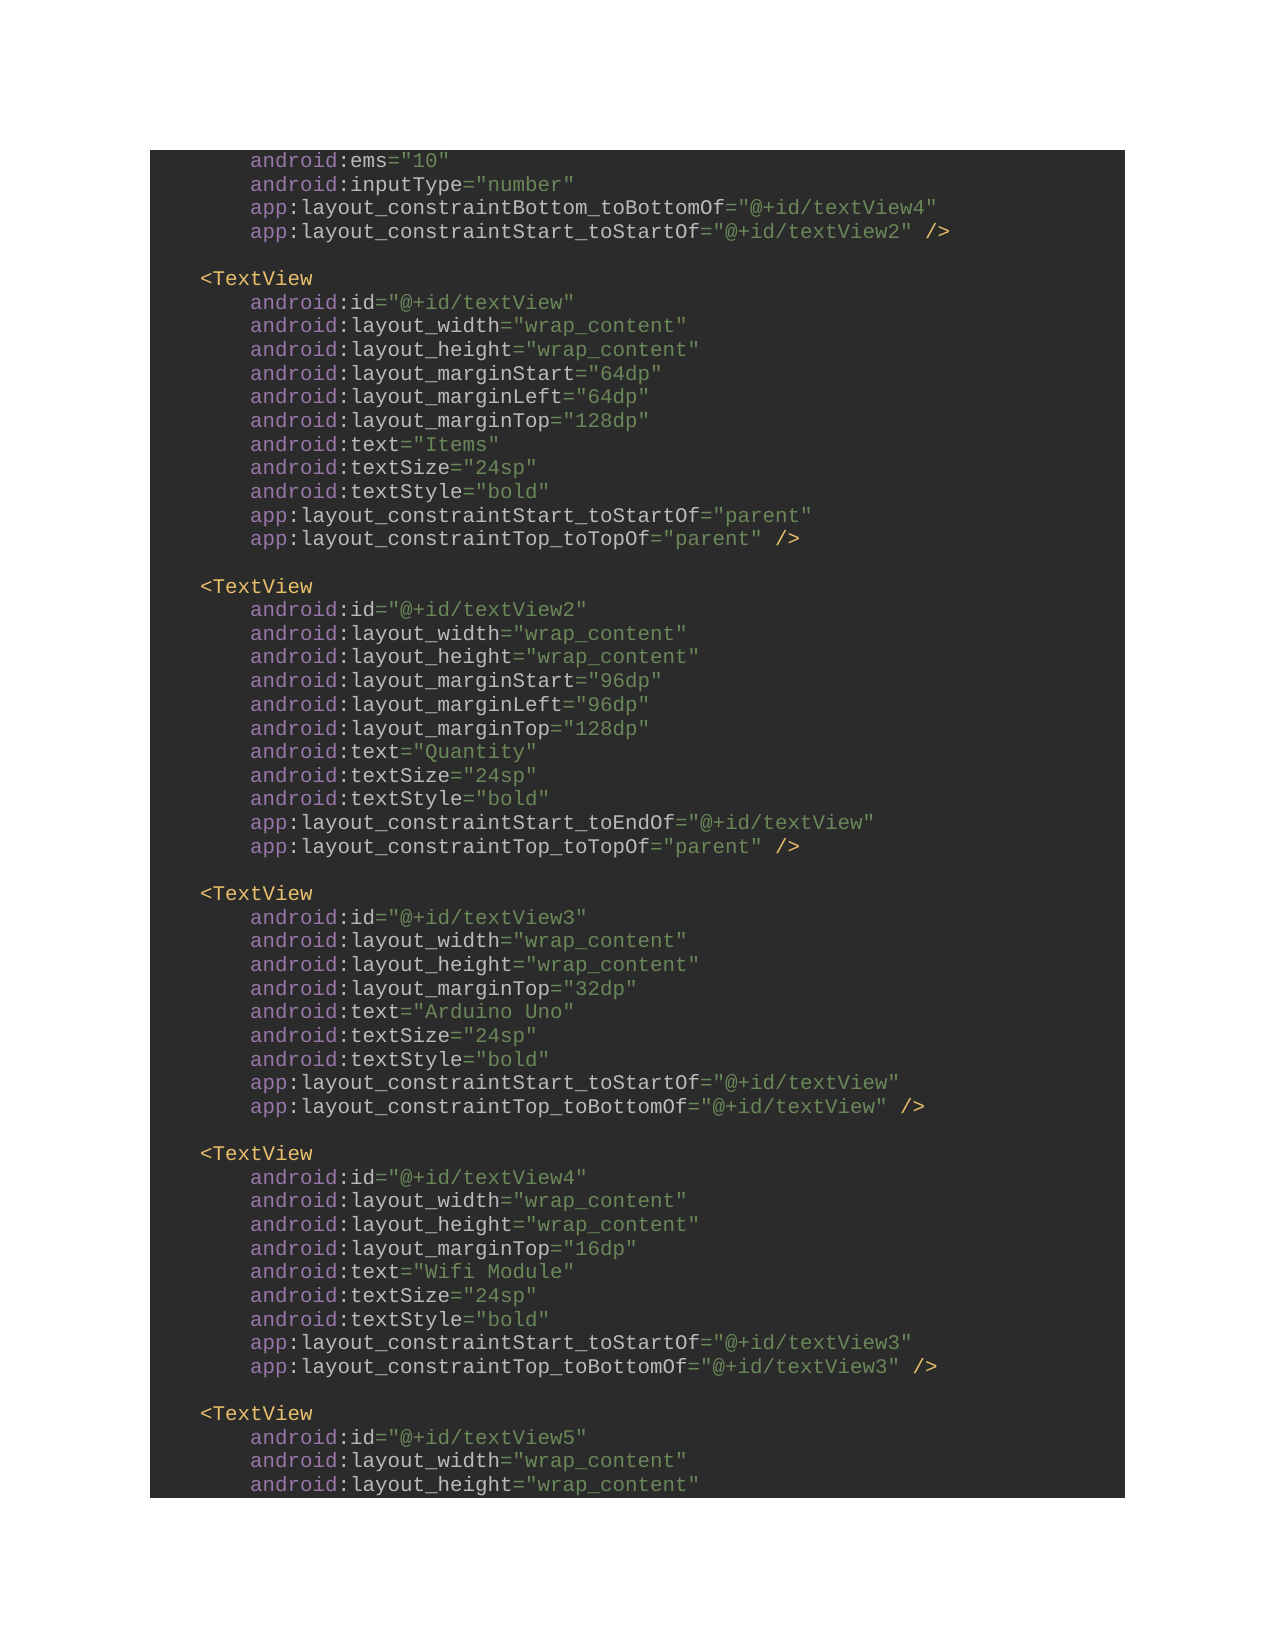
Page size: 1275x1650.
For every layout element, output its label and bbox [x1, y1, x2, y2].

text [150, 150, 1125, 1498]
